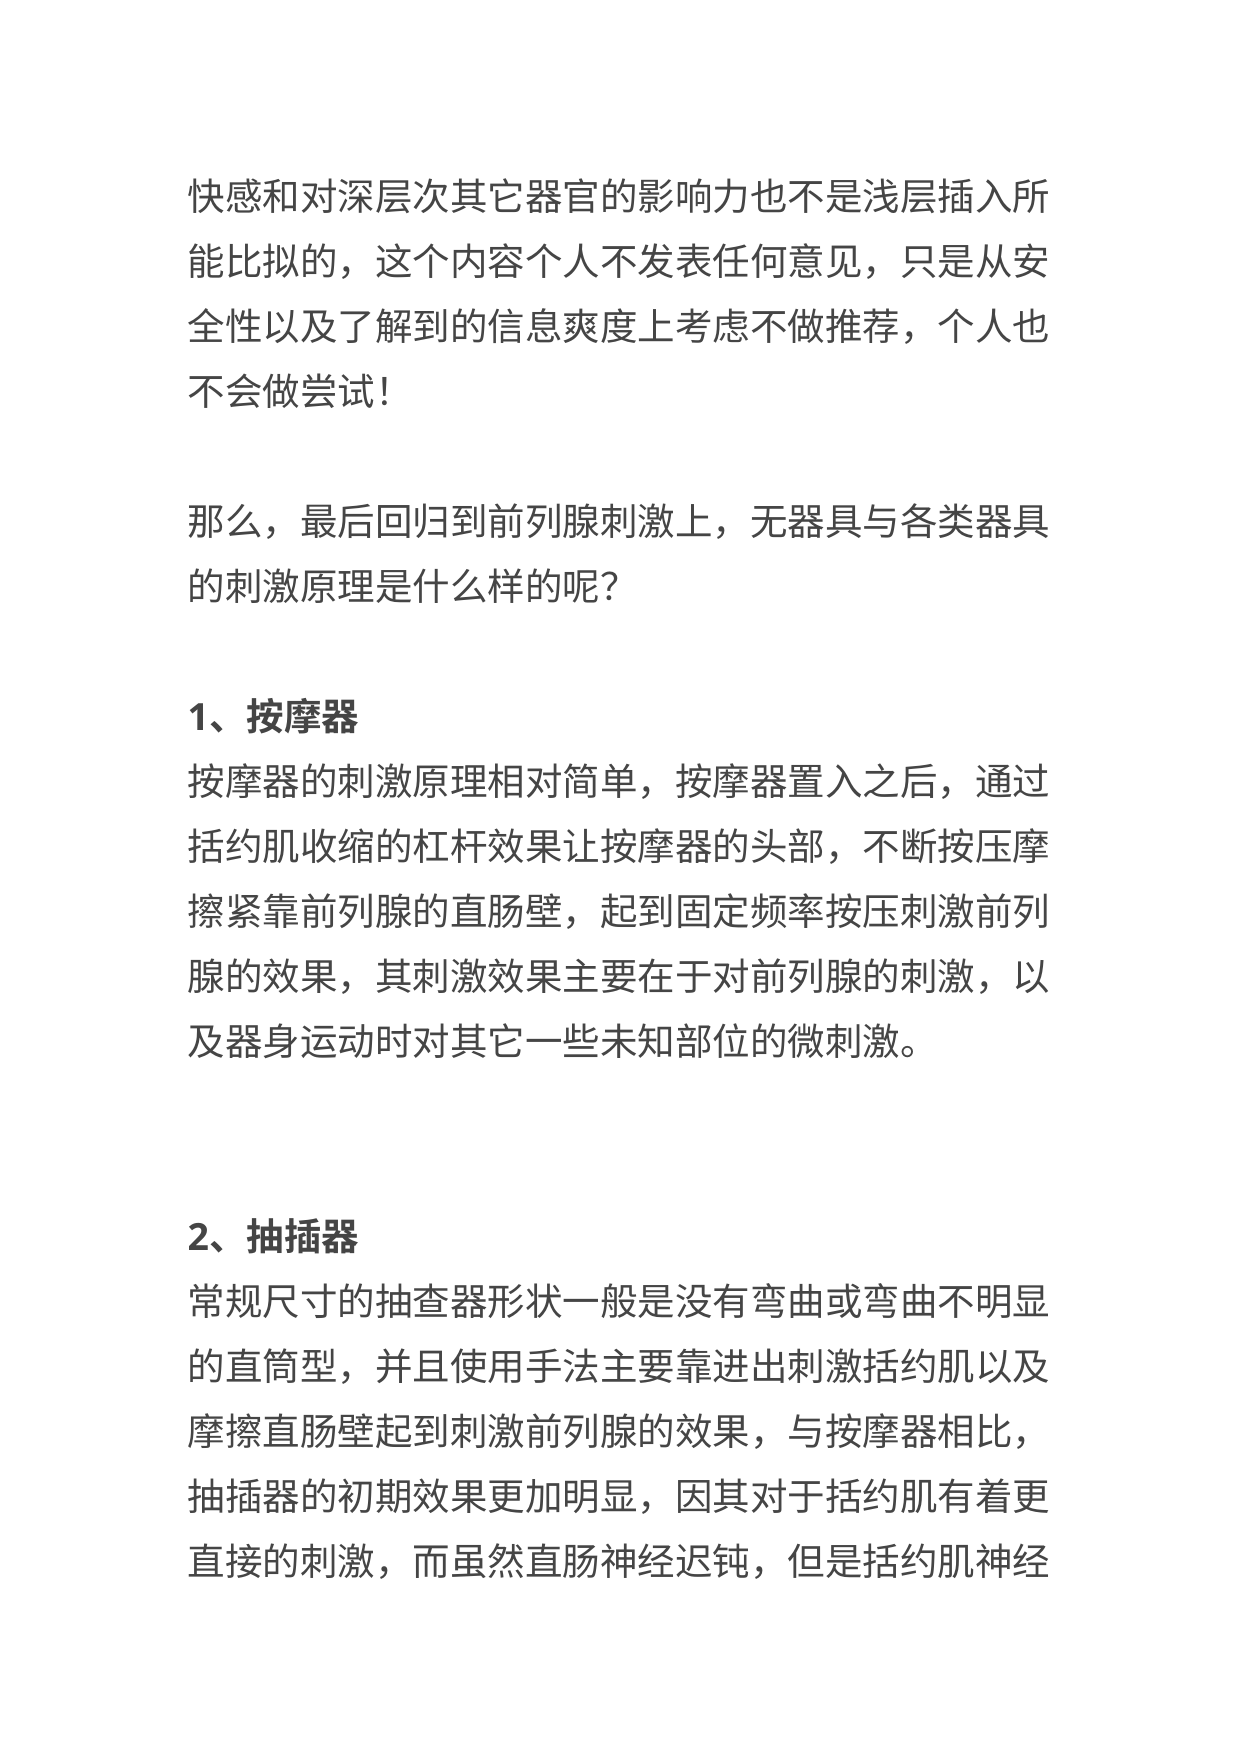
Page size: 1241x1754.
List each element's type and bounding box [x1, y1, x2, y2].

text [187, 162, 1053, 1592]
